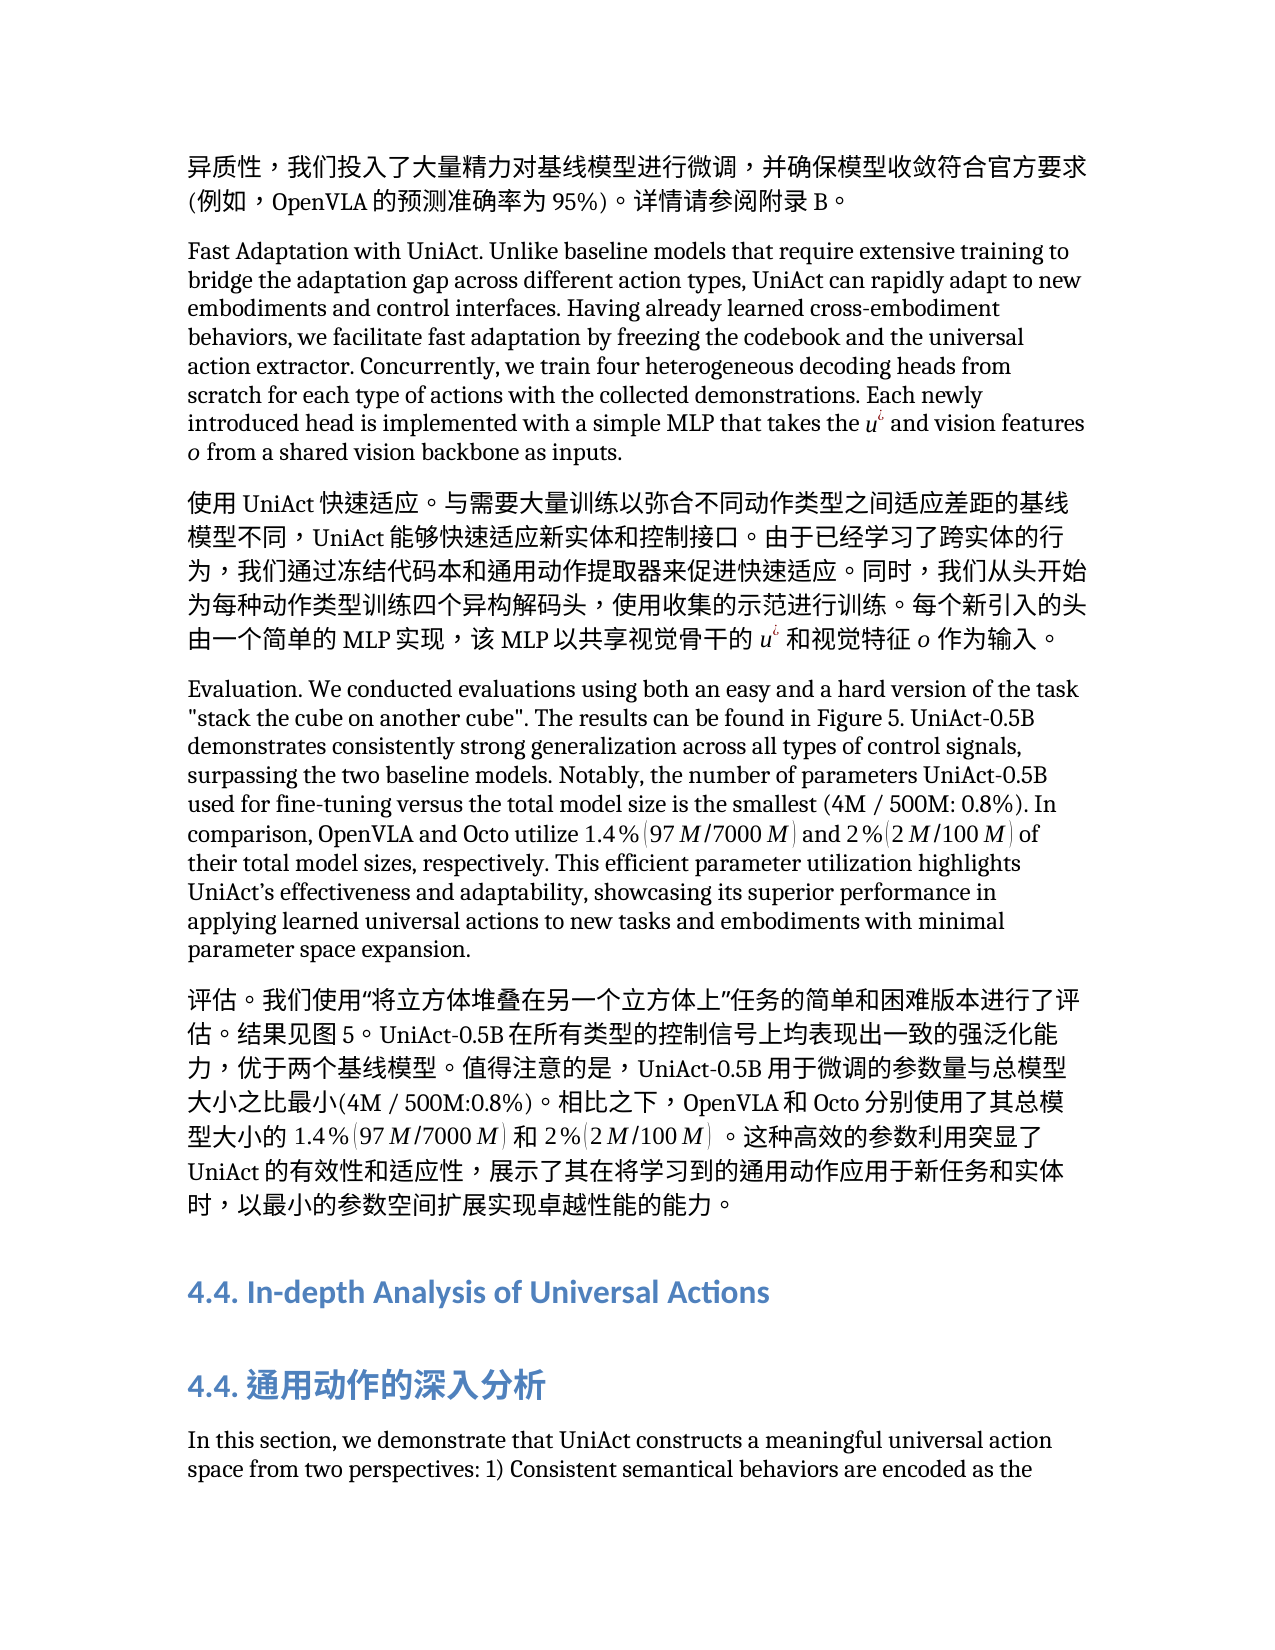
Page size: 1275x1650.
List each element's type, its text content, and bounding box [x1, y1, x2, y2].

text 使用UniAct快速适应。与需要大量训练以弥合不同动作类型之间适应差距的基线模型不同，UniAct能够快速适应新实体和控制接口。由于已经学习了跨实体的行为，我们通过冻结代码本和通用动作提取器来促进快速适应。同时，我们从头开始为每种动作类型训练四个异构解码头，使用收集的示范进行训练。每个新引入的头由一个简单的MLP实现，该MLP以共享视觉骨干的 和视觉特征 作为输入。 [187, 486, 1087, 656]
text 评估。我们使用“将立方体堆叠在另一个立方体上”任务的简单和困难版本进行了评估。结果见图5。UniAct-0.5B在所有类型的控制信号上均表现出一致的强泛化能力，优于两个基线模型。值得注意的是，UniAct-0.5B用于微调的参数量与总模型大小之比最小(4M / 500M:0.8%)。相比之下，OpenVLA和Octo分别使用了其总模型大小的 和 。这种高效的参数利用突显了UniAct的有效性和适应性，展示了其在将学习到的通用动作应用于新任务和实体时，以最小的参数空间扩展实现卓越性能的能力。 [187, 983, 1087, 1221]
subtitle 4.4. In-depth Analysis of Universal Actions [187, 1271, 1087, 1312]
text Evaluation. We conducted evaluations using both an easy and a hard version of the task "stack the cube on another cube". The results can be found in Figure 5. UniAct-0.5B demonstrates consistently strong generalization across all types of control signals, surpassing the two baseline models. Notably, the number of parameters UniAct-0.5B used for fine-tuning versus the total model size is the smallest (4M / 500M: 0.8%). In comparison, OpenVLA and Octo utilize and of their total model sizes, respectively. This efficient parameter utilization highlights UniAct’s effectiveness and adaptability, showcasing its superior performance in applying learned universal actions to new tasks and embodiments with minimal parameter space expansion. [187, 675, 1087, 964]
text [187, 1426, 1087, 1484]
text Fast Adaptation with UniAct. Unlike baseline models that require extensive training to bridge the adaptation gap across different action types, UniAct can rapidly adapt to new embodiments and control interfaces. Having already learned cross-embodiment behaviors, we facilitate fast adaptation by freezing the codebook and the universal action extractor. Concurrently, we train four heterogeneous decoding heads from scratch for each type of actions with the collected demonstrations. Each newly introduced head is implemented with a simple MLP that takes the and vision features from a shared vision backbone as inputs. [187, 237, 1087, 467]
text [187, 150, 1087, 218]
subtitle 4.4. 通用动作的深入分析 [187, 1362, 1087, 1407]
